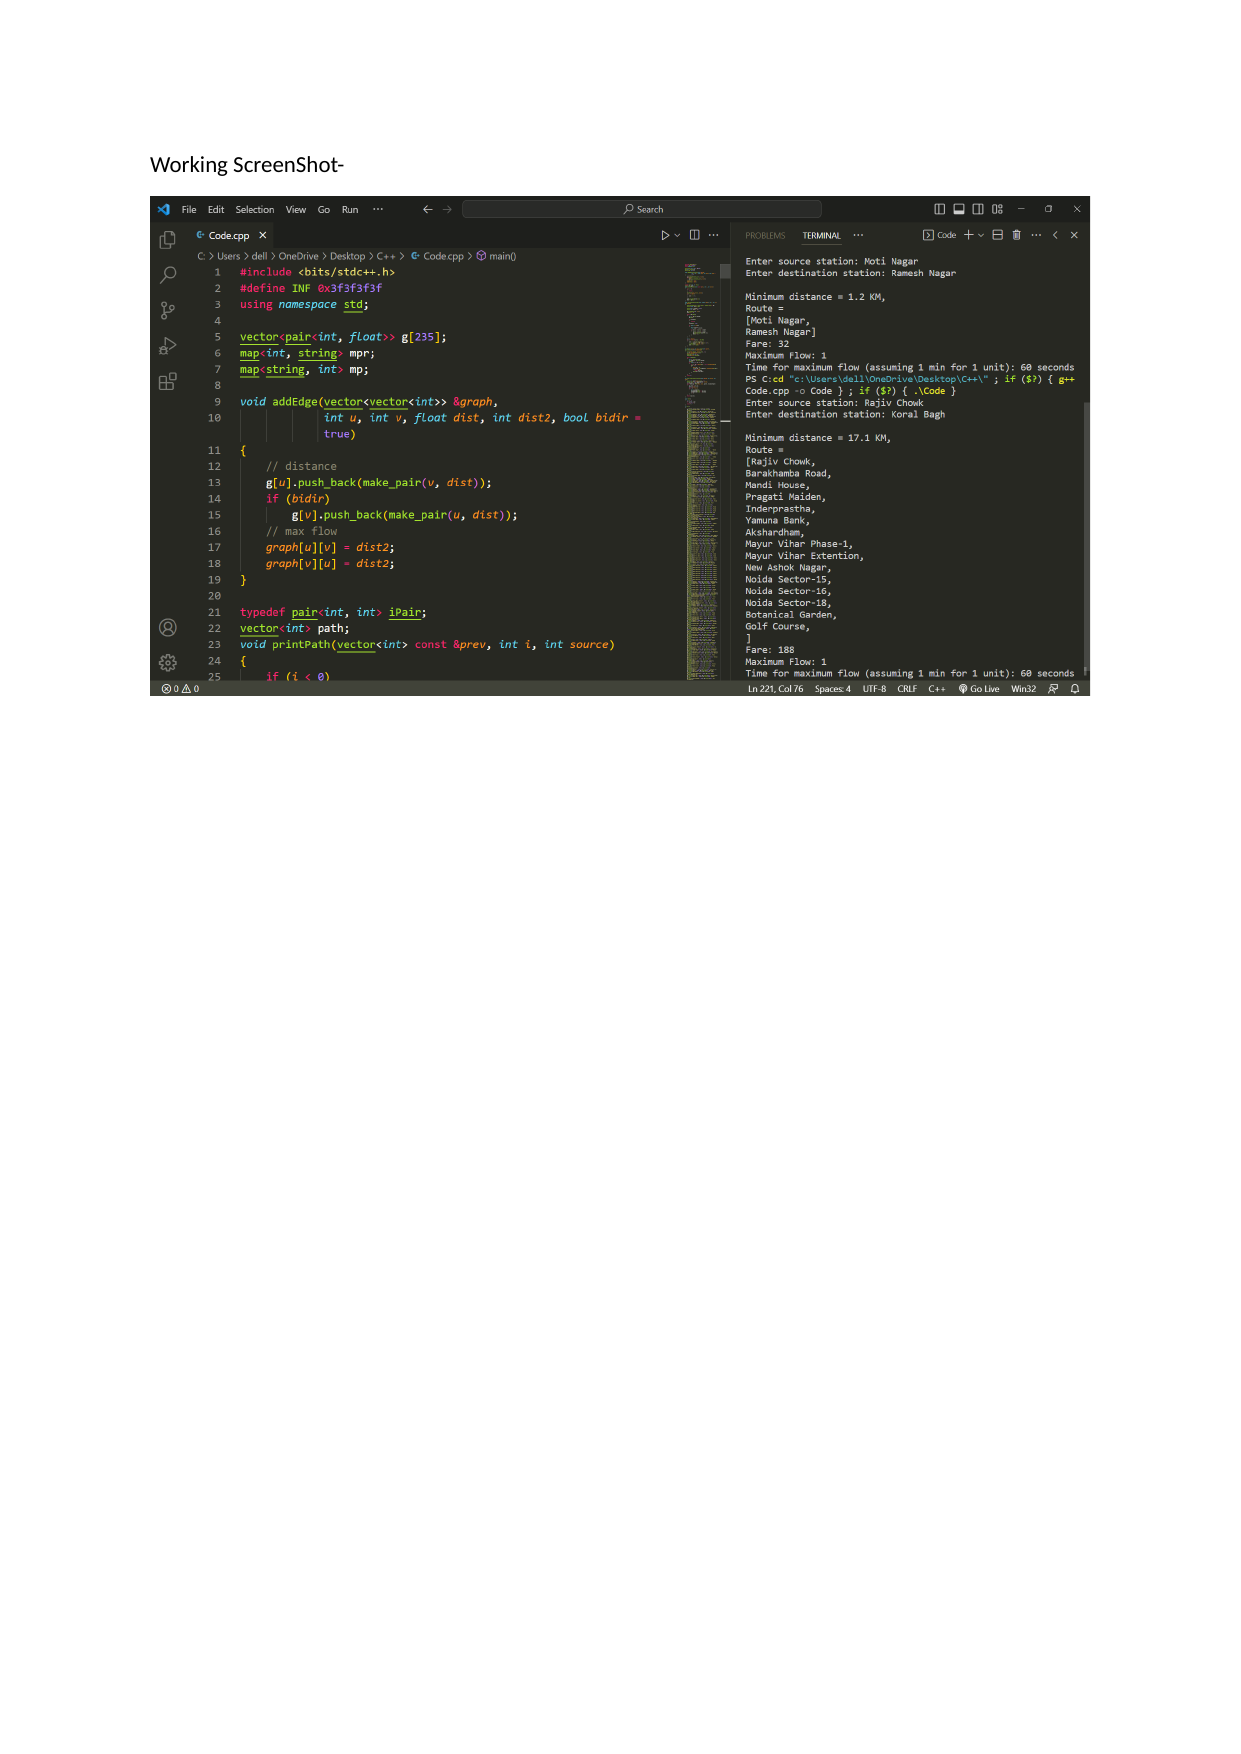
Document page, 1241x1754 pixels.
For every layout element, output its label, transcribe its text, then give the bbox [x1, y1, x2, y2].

text Working ScreenShot- [150, 150, 1090, 178]
picture [150, 196, 1091, 696]
